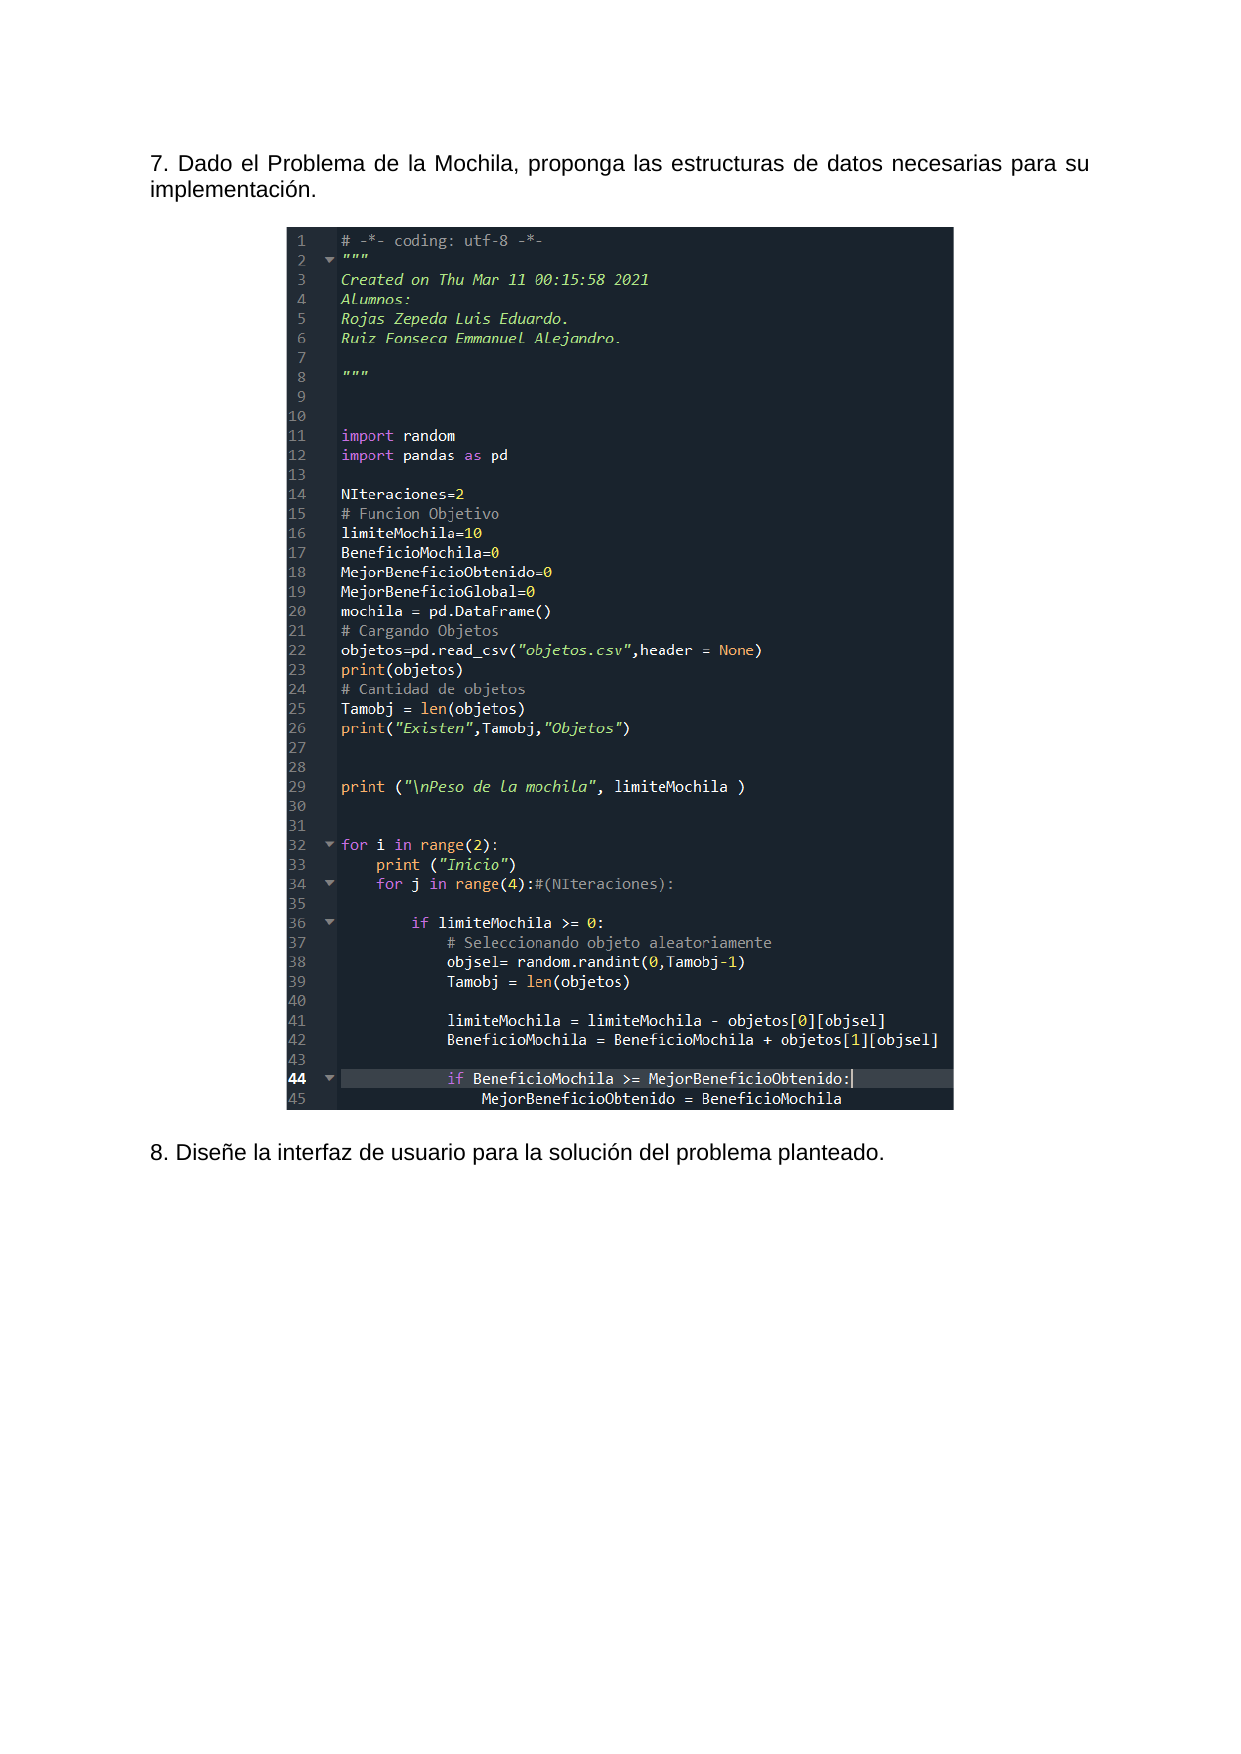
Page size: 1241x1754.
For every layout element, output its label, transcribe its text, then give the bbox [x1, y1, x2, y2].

picture [286, 227, 954, 1110]
text 7. Dado el Problema de la Mochila, proponga las estructuras de datos necesarias para su implementación. [150, 150, 1090, 203]
text 8. Diseñe la interfaz de usuario para la solución del problema planteado. [150, 1138, 1090, 1165]
